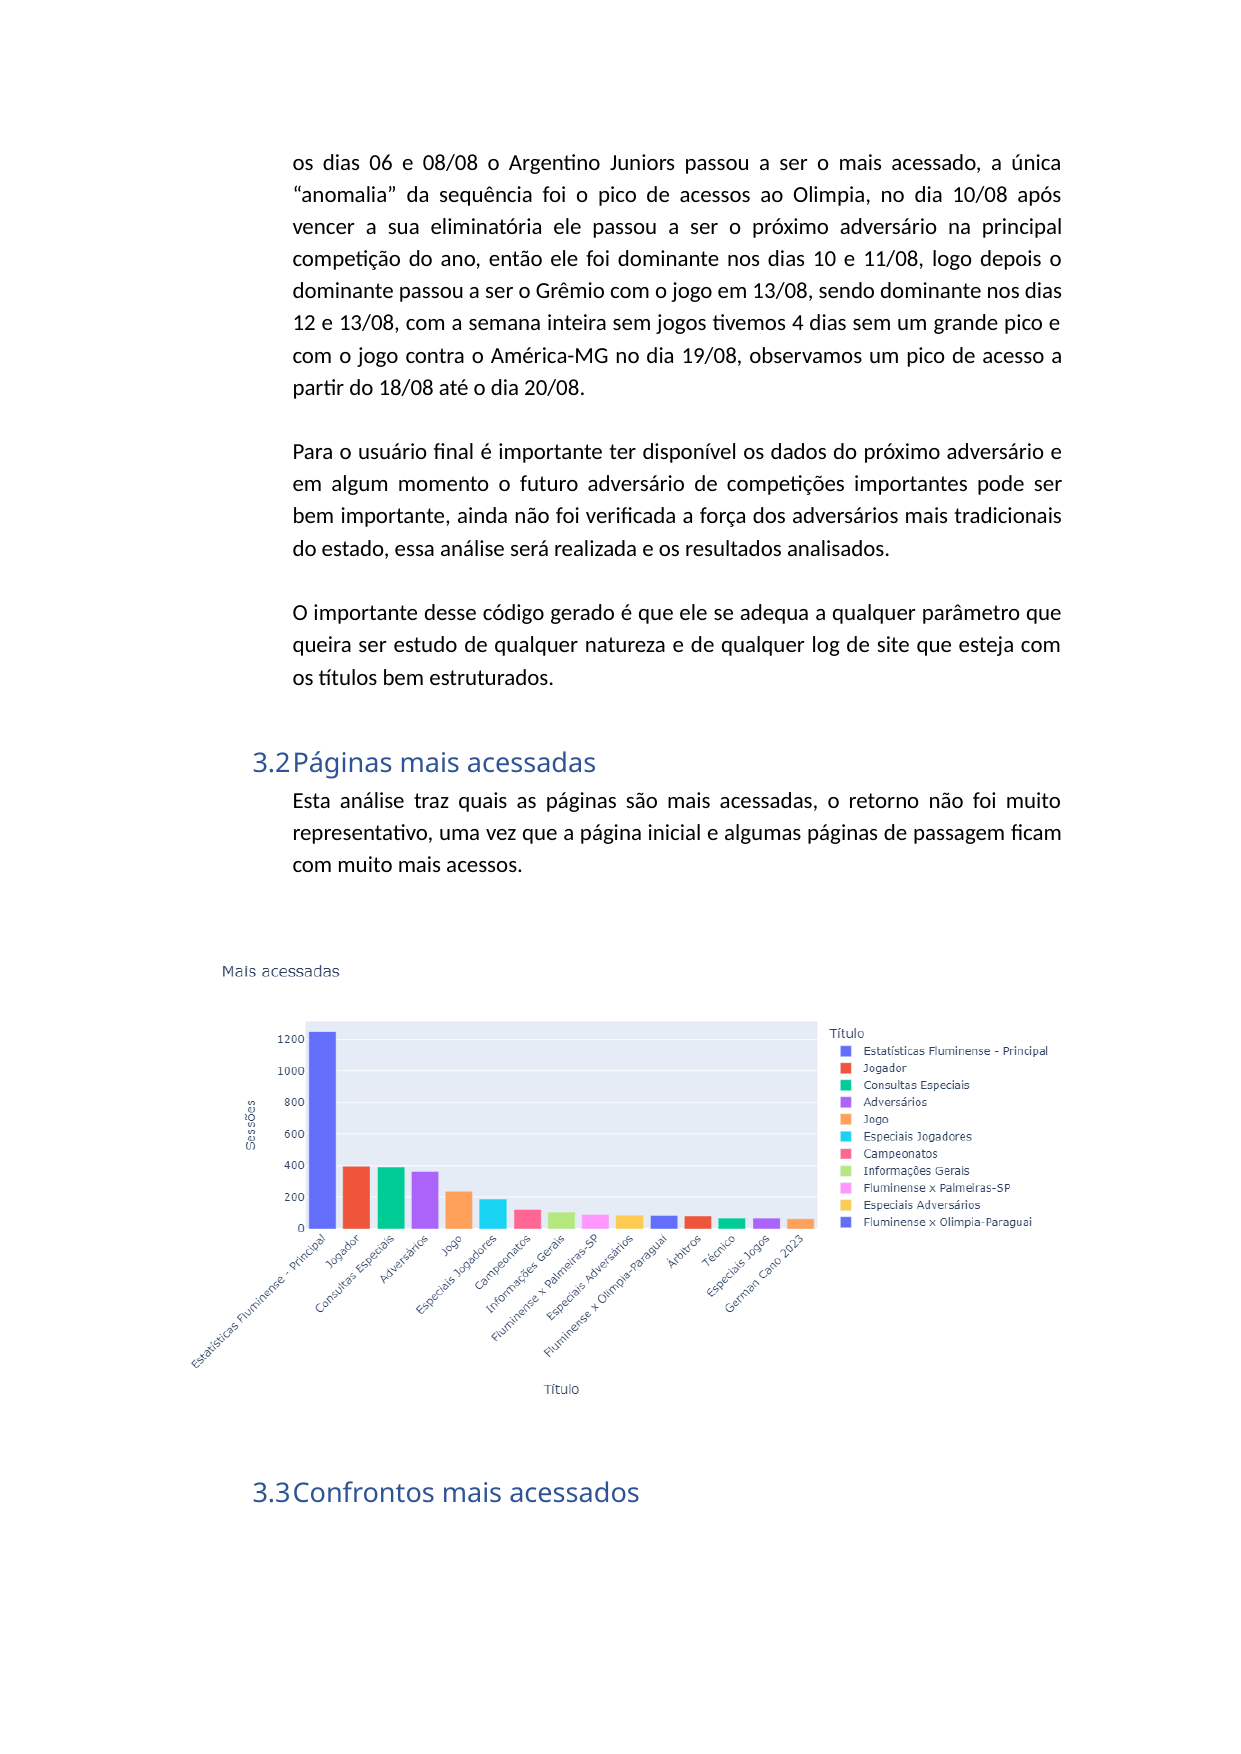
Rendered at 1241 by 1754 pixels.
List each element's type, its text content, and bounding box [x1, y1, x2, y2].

list Esta análise traz quais as páginas são mais acessadas, o retorno não foi muito representativo, uma vez que a página inicial e algumas páginas de passagem ficam com muito mais acessos. [292, 786, 1063, 878]
list O importante desse código gerado é que ele se adequa a qualquer parâmetro que queira ser estudo de qualquer natureza e de qualquer log de site que esteja com os títulos bem estruturados. [292, 598, 1063, 691]
list Para o usuário final é importante ter disponível os dados do próximo adversário e em algum momento o futuro adversário de competições importantes pode ser bem importante, ainda não foi verificada a força dos adversários mais tradicionais do estado, essa análise será realizada e os resultados analisados. [292, 437, 1063, 562]
subtitle Confrontos mais acessados [252, 1474, 1063, 1511]
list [292, 148, 1063, 401]
picture [177, 931, 1063, 1404]
subtitle Páginas mais acessadas [252, 744, 1063, 781]
